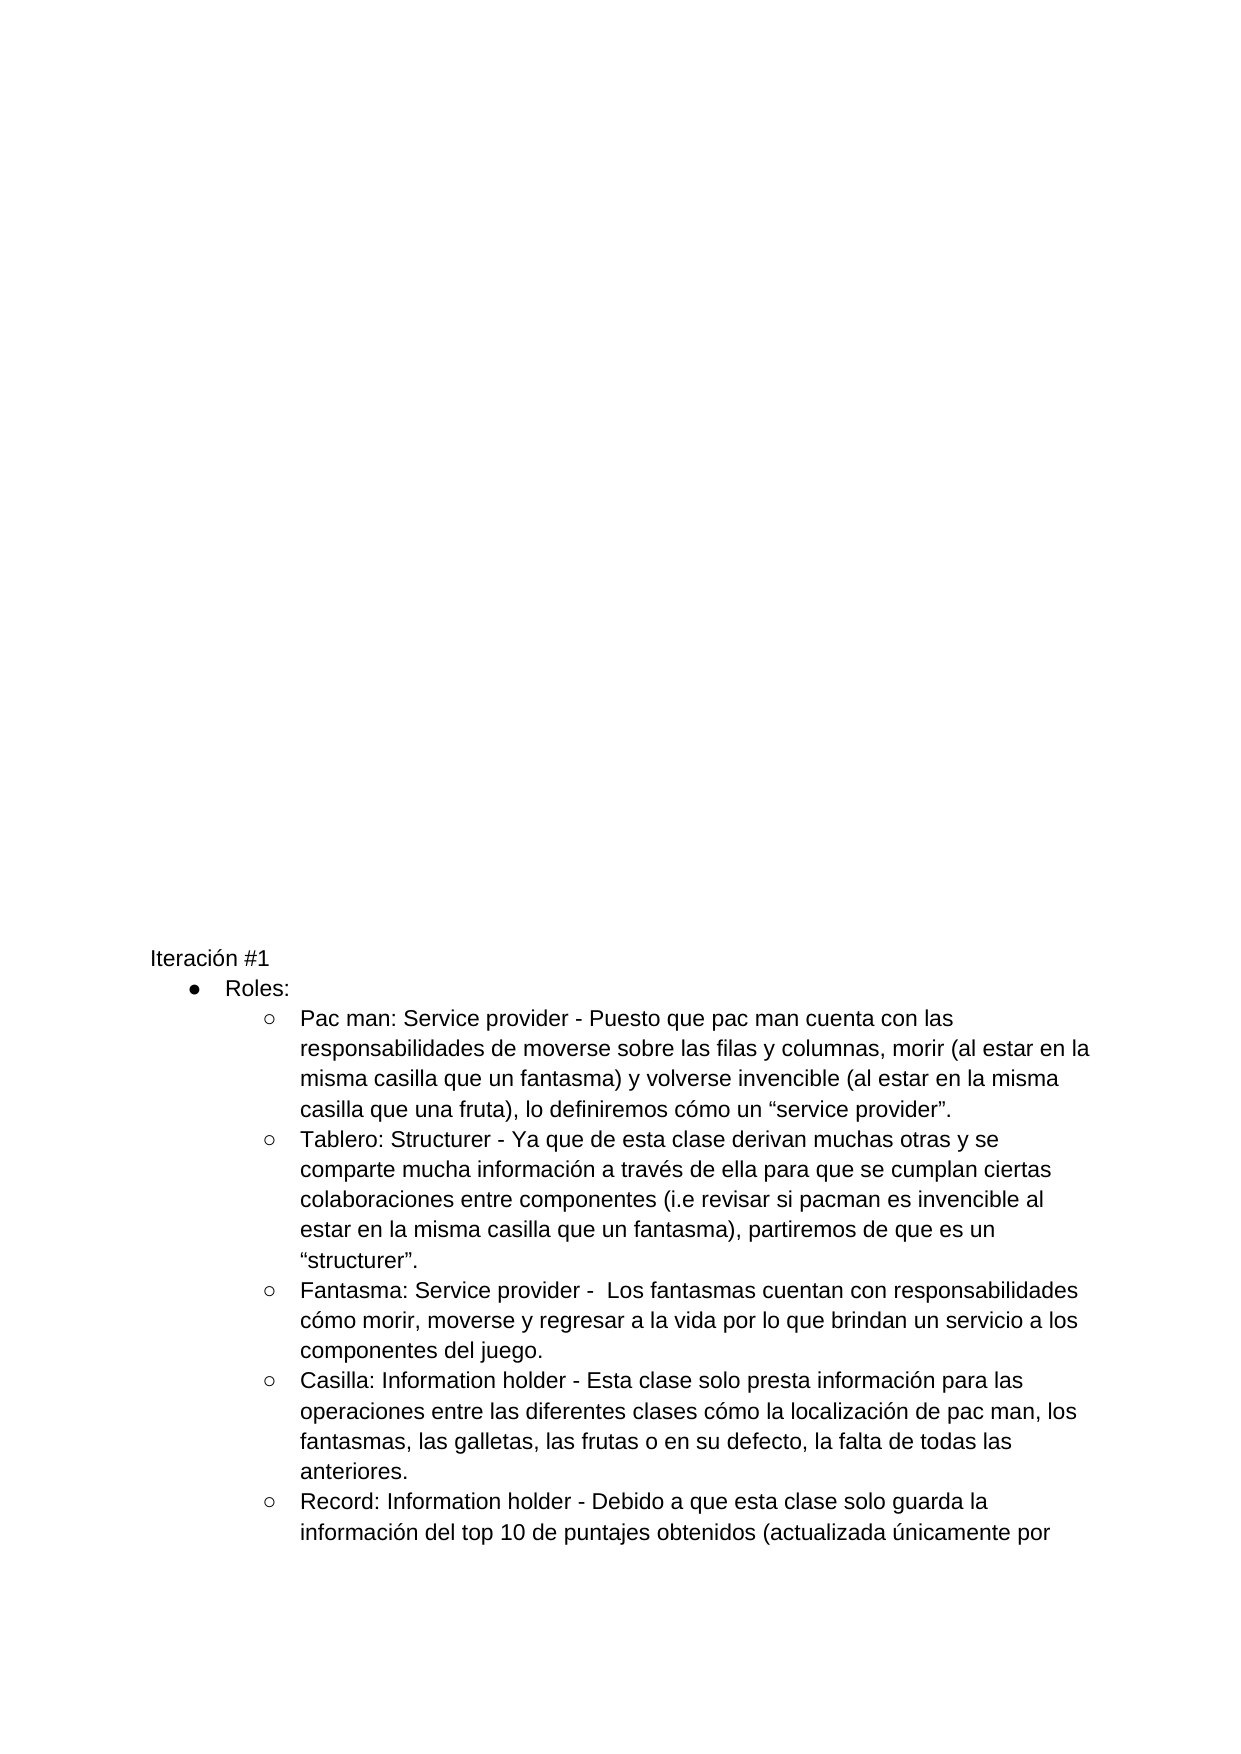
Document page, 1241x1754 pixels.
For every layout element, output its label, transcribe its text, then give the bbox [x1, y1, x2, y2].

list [262, 1488, 1090, 1545]
list Fantasma: Service provider - Los fantasmas cuentan con responsabilidades cómo morir, moverse y regresar a la vida por lo que brindan un servicio a los componentes del juego. [262, 1277, 1090, 1364]
list Casilla: Information holder - Esta clase solo presta información para las operaciones entre las diferentes clases cómo la localización de pac man, los fantasmas, las galletas, las frutas o en su defecto, la falta de todas las anteriores. [262, 1367, 1090, 1484]
list Pac man: Service provider - Puesto que pac man cuenta con las responsabilidades de moverse sobre las filas y columnas, morir (al estar en la misma casilla que un fantasma) y volverse invencible (al estar en la misma casilla que una fruta), lo definiremos cómo un “service provider”. [262, 1005, 1090, 1122]
list Roles: [187, 975, 1090, 1001]
list Tablero: Structurer - Ya que de esta clase derivan muchas otras y se comparte mucha información a través de ella para que se cumplan ciertas colaboraciones entre componentes (i.e revisar si pacman es invencible al estar en la misma casilla que un fantasma), partiremos de que es un “structurer”. [262, 1126, 1090, 1273]
text Iteración #1 [150, 944, 1090, 971]
